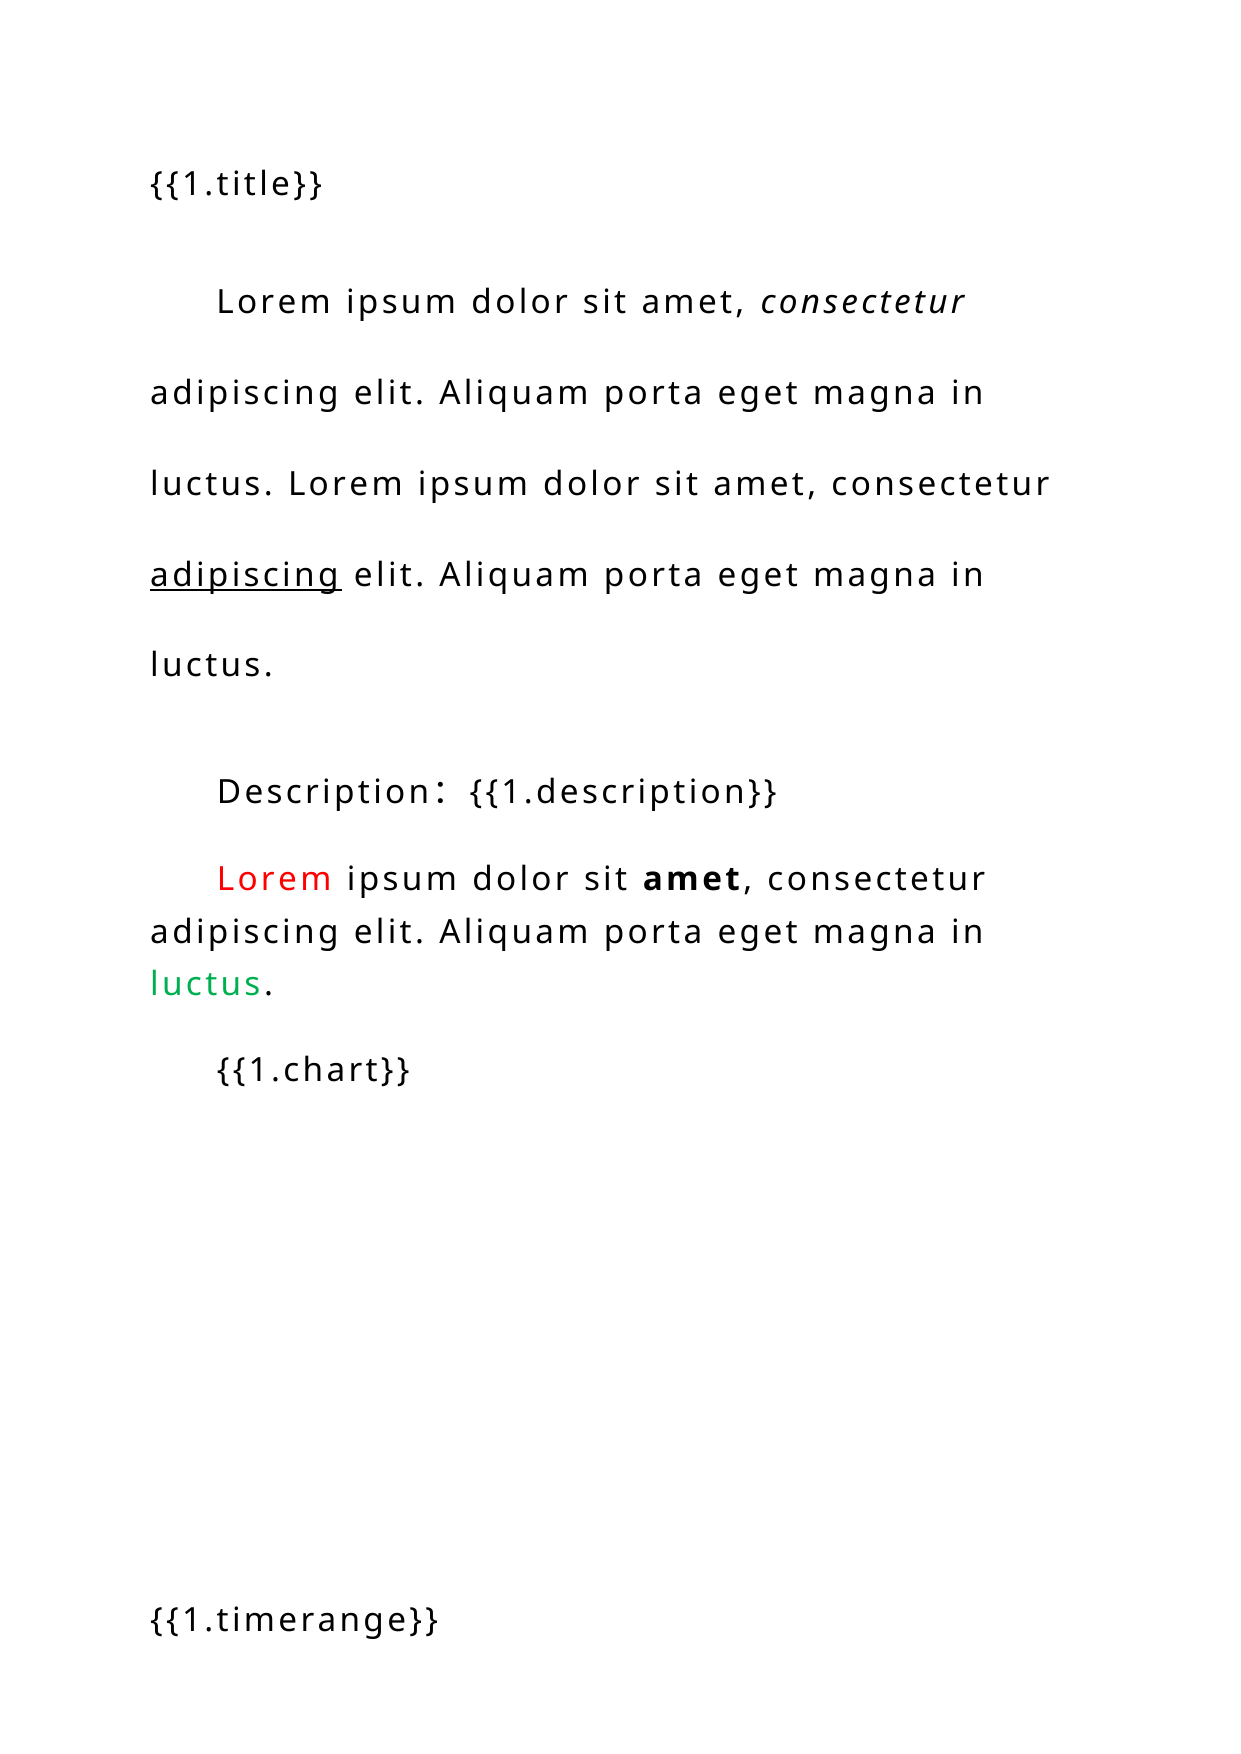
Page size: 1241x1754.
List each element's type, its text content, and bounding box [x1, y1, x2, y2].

text Description：{{1.description}} [150, 765, 1090, 814]
text Lorem ipsum dolor sit amet, consectetur adipiscing elit. Aliquam porta eget magna in luctus. [150, 855, 1090, 1005]
text {{1.chart}} [150, 1046, 1090, 1091]
text Lorem ipsum dolor sit amet, consectetur adipiscing elit. Aliquam porta eget magna in luctus. Lorem ipsum dolor sit amet, consectetur adipiscing elit. Aliquam porta eget magna in luctus. [150, 278, 1090, 687]
